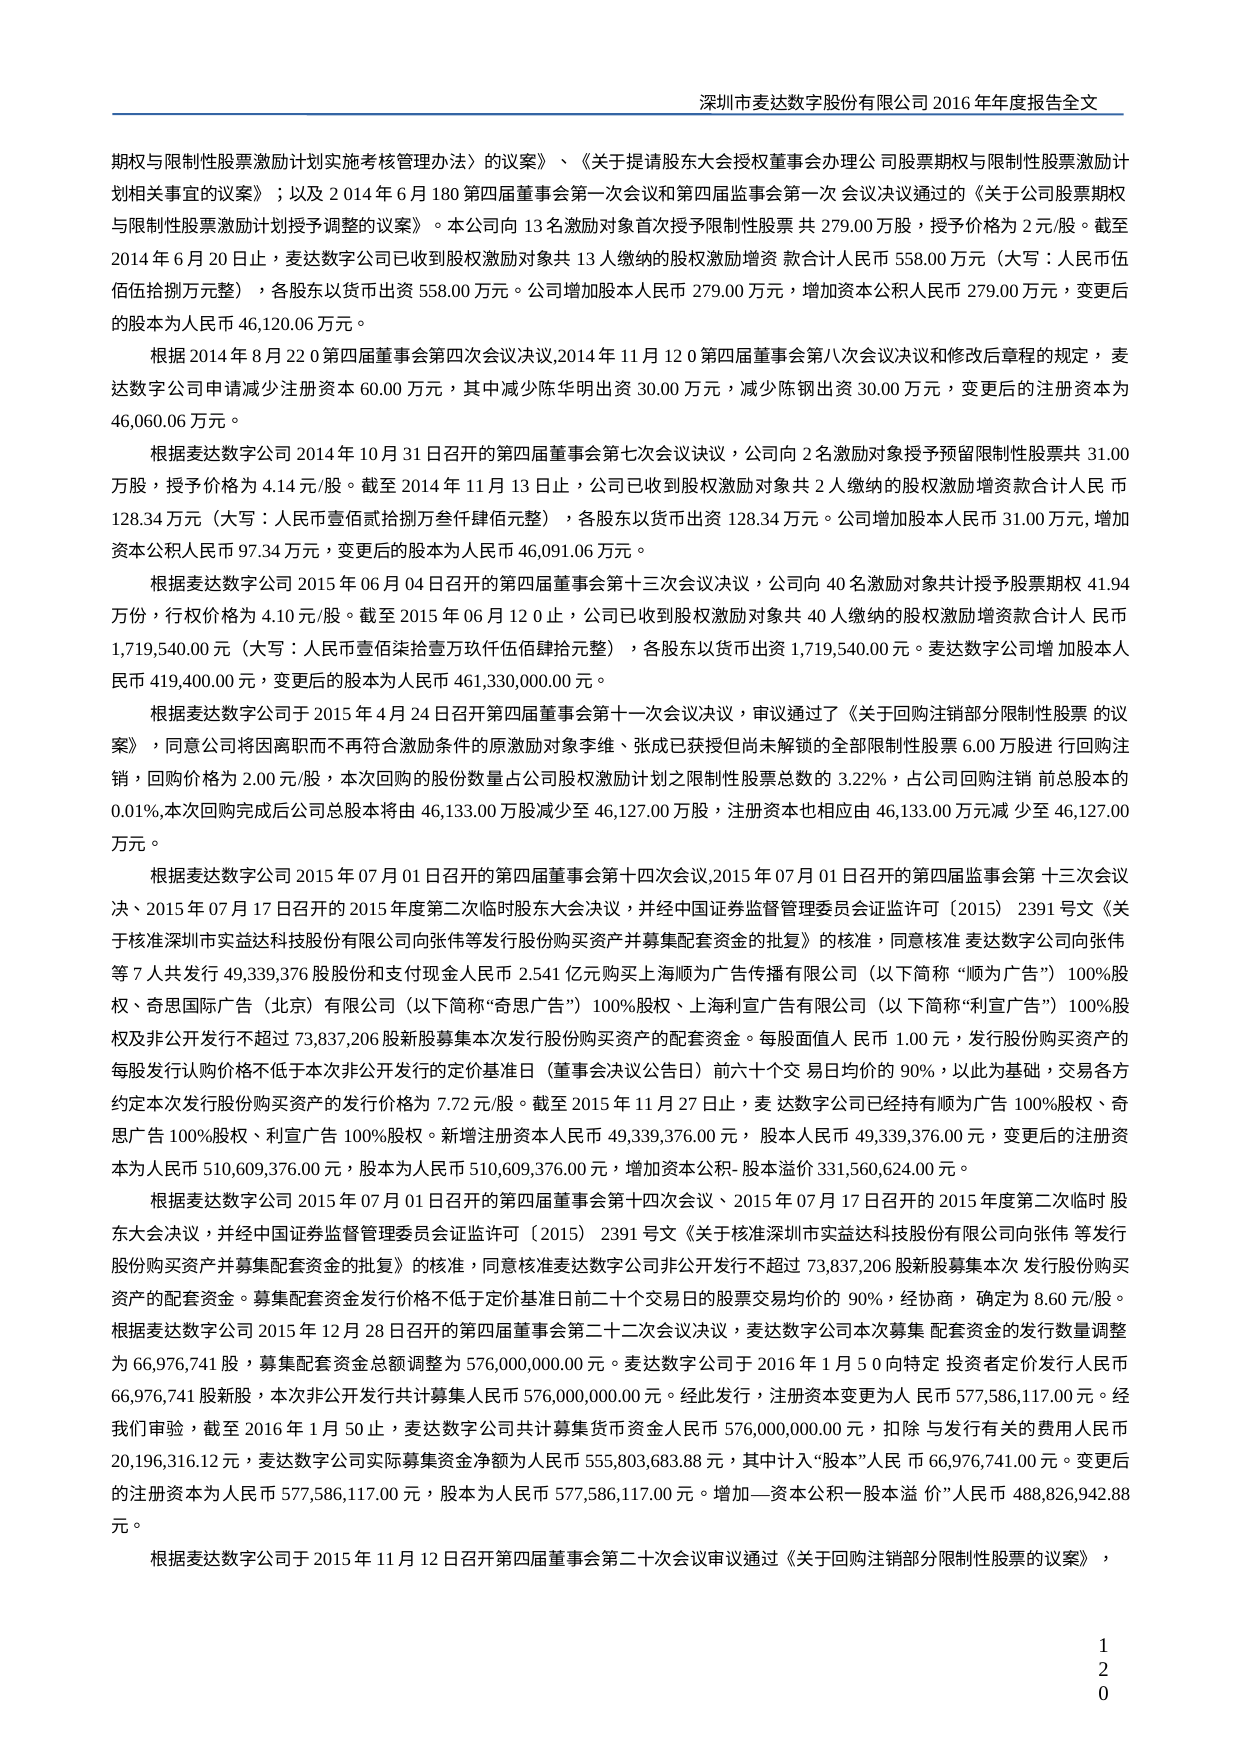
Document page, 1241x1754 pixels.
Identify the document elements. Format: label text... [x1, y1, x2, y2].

text 根据麦达数字公司2015年07月01日召开的第四届董事会第十四次会议,2015年07月01日召开的第四届监事会第 十三次会议决、2015年07月17日召开的2015年度第二次临时股东大会决议，并经中国证券监督管理委员会证监许可〔2015） 2391号文《关于核准深圳市实益达科技股份有限公司向张伟等发行股份购买资产并募集配套资金的批复》的核准，同意核准 麦达数字公司向张伟等7人共发行49,339,376股股份和支付现金人民币2.541亿元购买上海顺为广告传播有限公司（以下简称 “顺为广告”）100%股权、奇思国际广告（北京）有限公司（以下简称“奇思广告”）100%股权、上海利宣广告有限公司（以 下简称“利宣广告”）100%股权及非公开发行不超过73,837,206股新股募集本次发行股份购买资产的配套资金。每股面值人 民币1.00元，发行股份购买资产的每股发行认购价格不低于本次非公开发行的定价基准日（董事会决议公告日）前六十个交 易日均价的90%，以此为基础，交易各方约定本次发行股份购买资产的发行价格为7.72元/股。截至2015年11月27日止，麦 达数字公司已经持有顺为广告100%股权、奇思广告100%股权、利宣广告100%股权。新增注册资本人民币49,339,376.00元， 股本人民币49,339,376.00元，变更后的注册资本为人民币510,609,376.00元，股本为人民币510,609,376.00元，增加资本公积- 股本溢价331,560,624.00元。 [111, 857, 1130, 1182]
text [111, 142, 1130, 337]
text 根据麦达数字公司于2015年4月24日召开第四届董事会第十一次会议决议，审议通过了《关于回购注销部分限制性股票 的议案》，同意公司将因离职而不再符合激励条件的原激励对象李维、张成已获授但尚未解锁的全部限制性股票6.00万股进 行回购注销，回购价格为2.00元/股，本次回购的股份数量占公司股权激励计划之限制性股票总数的3.22%，占公司回购注销 前总股本的0.01%,本次回购完成后公司总股本将由46,133.00万股减少至46,127.00万股，注册资本也相应由46,133.00万元减 少至46,127.00万元。 [111, 694, 1130, 857]
text 根据麦达数字公司2014年10月31日召开的第四届董事会第七次会议诀议，公司向2名激励对象授予预留限制性股票共 31.00万股，授予价格为4.14元/股。截至2014年11月13日止，公司已收到股权激励对象共2人缴纳的股权激励增资款合计人民 币128.34万元（大写：人民币壹佰贰拾捌万叁仟肆佰元整），各股东以货币出资128.34万元。公司增加股本人民币31.00万元, 增加资本公积人民币97.34万元，变更后的股本为人民币46,091.06万元。 [111, 434, 1130, 564]
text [111, 1539, 1130, 1572]
text 根据麦达数字公司2015年07月01日召开的第四届董事会第十四次会议、2015年07月17日召开的2015年度第二次临时 股东大会决议，并经中国证券监督管理委员会证监许可〔2015） 2391号文《关于核准深圳市实益达科技股份有限公司向张伟 等发行股份购买资产并募集配套资金的批复》的核准，同意核准麦达数字公司非公开发行不超过73,837,206股新股募集本次 发行股份购买资产的配套资金。募集配套资金发行价格不低于定价基准日前二十个交易日的股票交易均价的90%，经协商， 确定为8.60元/股。根据麦达数字公司2015年12月28日召开的第四届董事会第二十二次会议决议，麦达数字公司本次募集 配套资金的发行数量调整为66,976,741股，募集配套资金总额调整为576,000,000.00元。麦达数字公司于2016年1月5 0向特定 投资者定价发行人民币66,976,741股新股，本次非公开发行共计募集人民币576,000,000.00元。经此发行，注册资本变更为人 民币577,586,117.00元。经我们审验，截至2016年1月50止，麦达数字公司共计募集货币资金人民币576,000,000.00元，扣除 与发行有关的费用人民币20,196,316.12元，麦达数字公司实际募集资金净额为人民币555,803,683.88元，其中计入“股本”人民 币66,976,741.00元。变更后的注册资本为人民币577,586,117.00元，股本为人民币577,586,117.00元。增加―资本公积一股本溢 价”人民币 488,826,942.88 元。 [111, 1182, 1130, 1539]
text 根据麦达数字公司2015年06月04日召开的第四届董事会第十三次会议决议，公司向40名激励对象共计授予股票期权 41.94万份，行权价格为4.10元/股。截至2015年06月12 0止，公司已收到股权激励对象共40人缴纳的股权激励增资款合计人 民币1,719,540.00元（大写：人民币壹佰柒拾壹万玖仟伍佰肆拾元整），各股东以货币出资1,719,540.00元。麦达数字公司增 加股本人民币419,400.00元，变更后的股本为人民币461,330,000.00元。 [111, 564, 1130, 694]
text 根据2014年8月22 0第四届董事会第四次会议决议,2014年11月12 0第四届董事会第八次会议决议和修改后章程的规定， 麦达数字公司申请减少注册资本60.00万元，其中减少陈华明出资30.00万元，减少陈钢出资30.00万元，变更后的注册资本为 46,060.06 万元。 [111, 337, 1130, 434]
